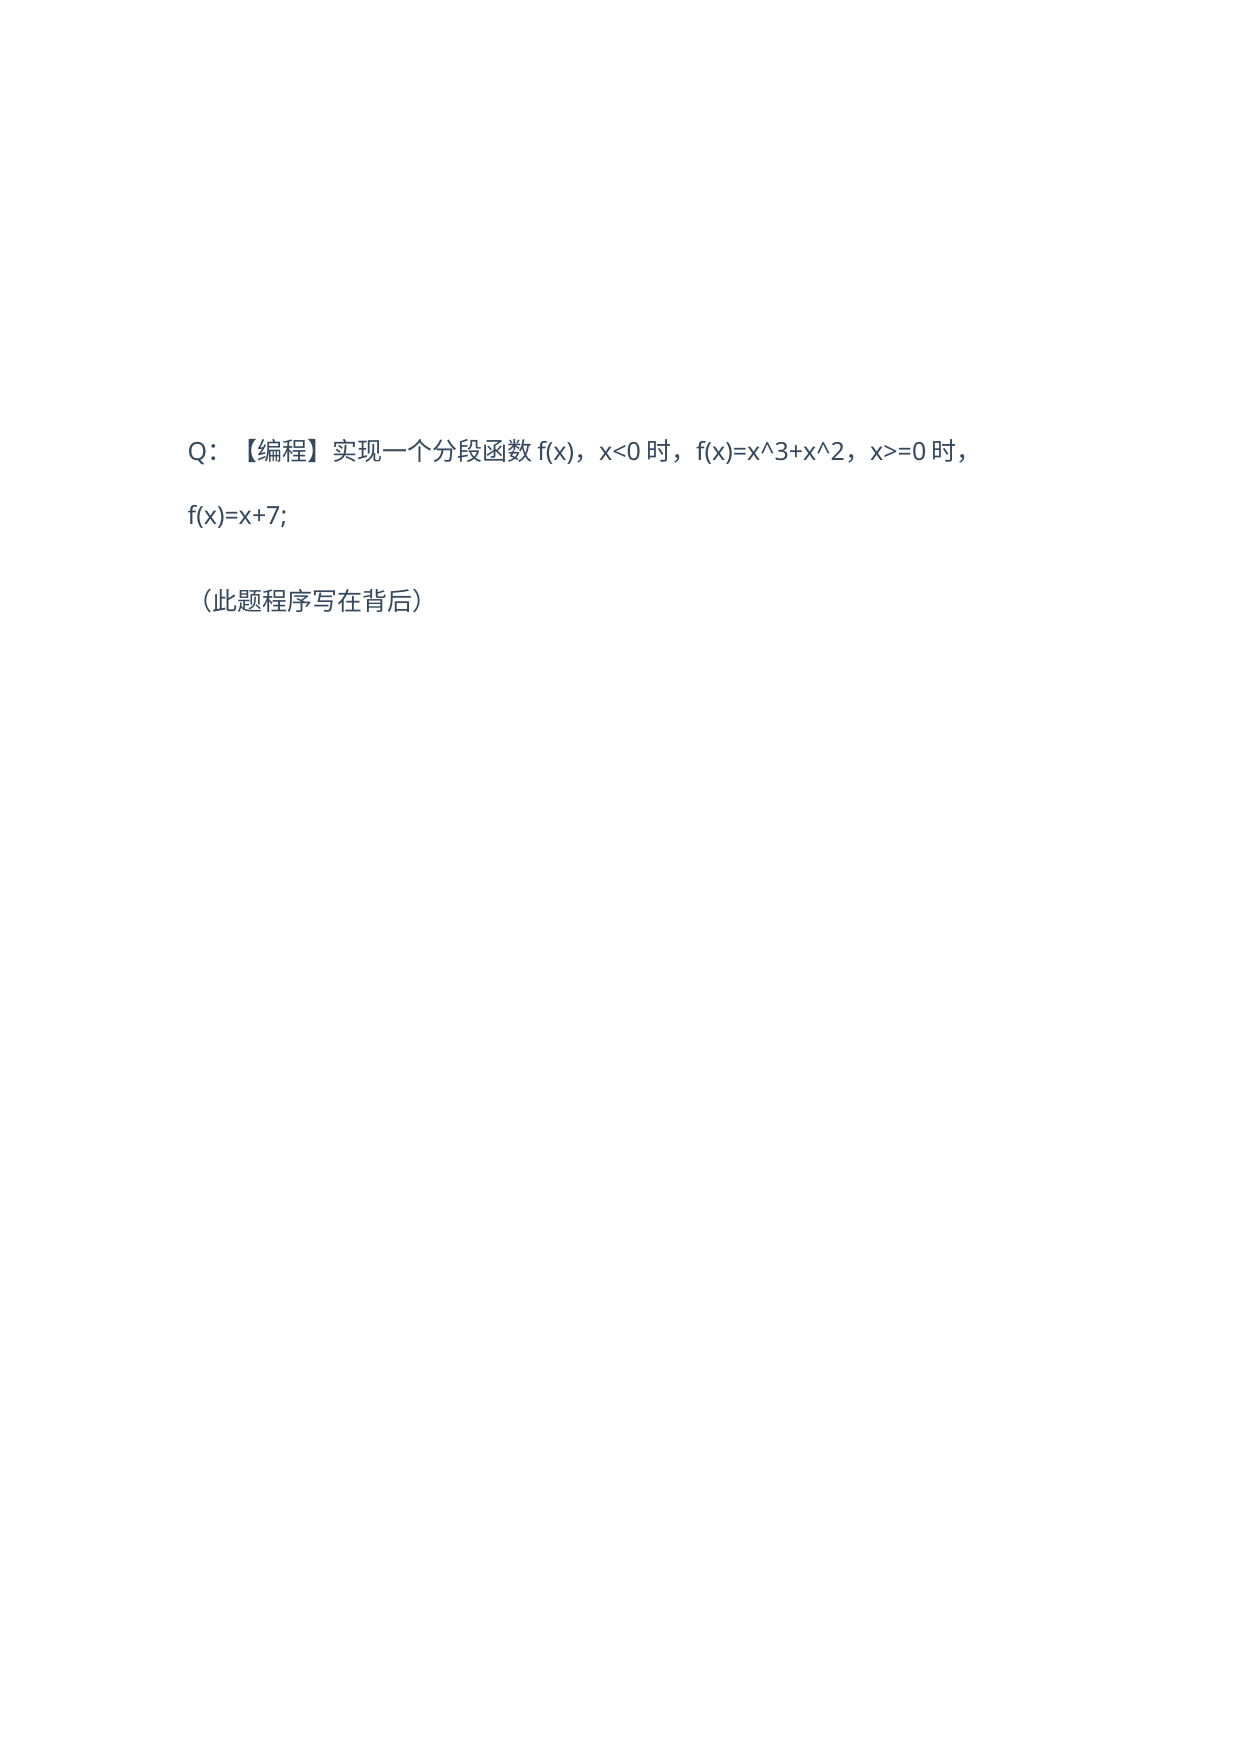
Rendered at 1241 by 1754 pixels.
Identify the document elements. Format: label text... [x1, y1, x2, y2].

text （此题程序写在背后） [187, 567, 1053, 632]
text Q：【编程】实现一个分段函数f(x)，x<0时，f(x)=x^3+x^2，x>=0时，f(x)=x+7; [187, 417, 1053, 547]
